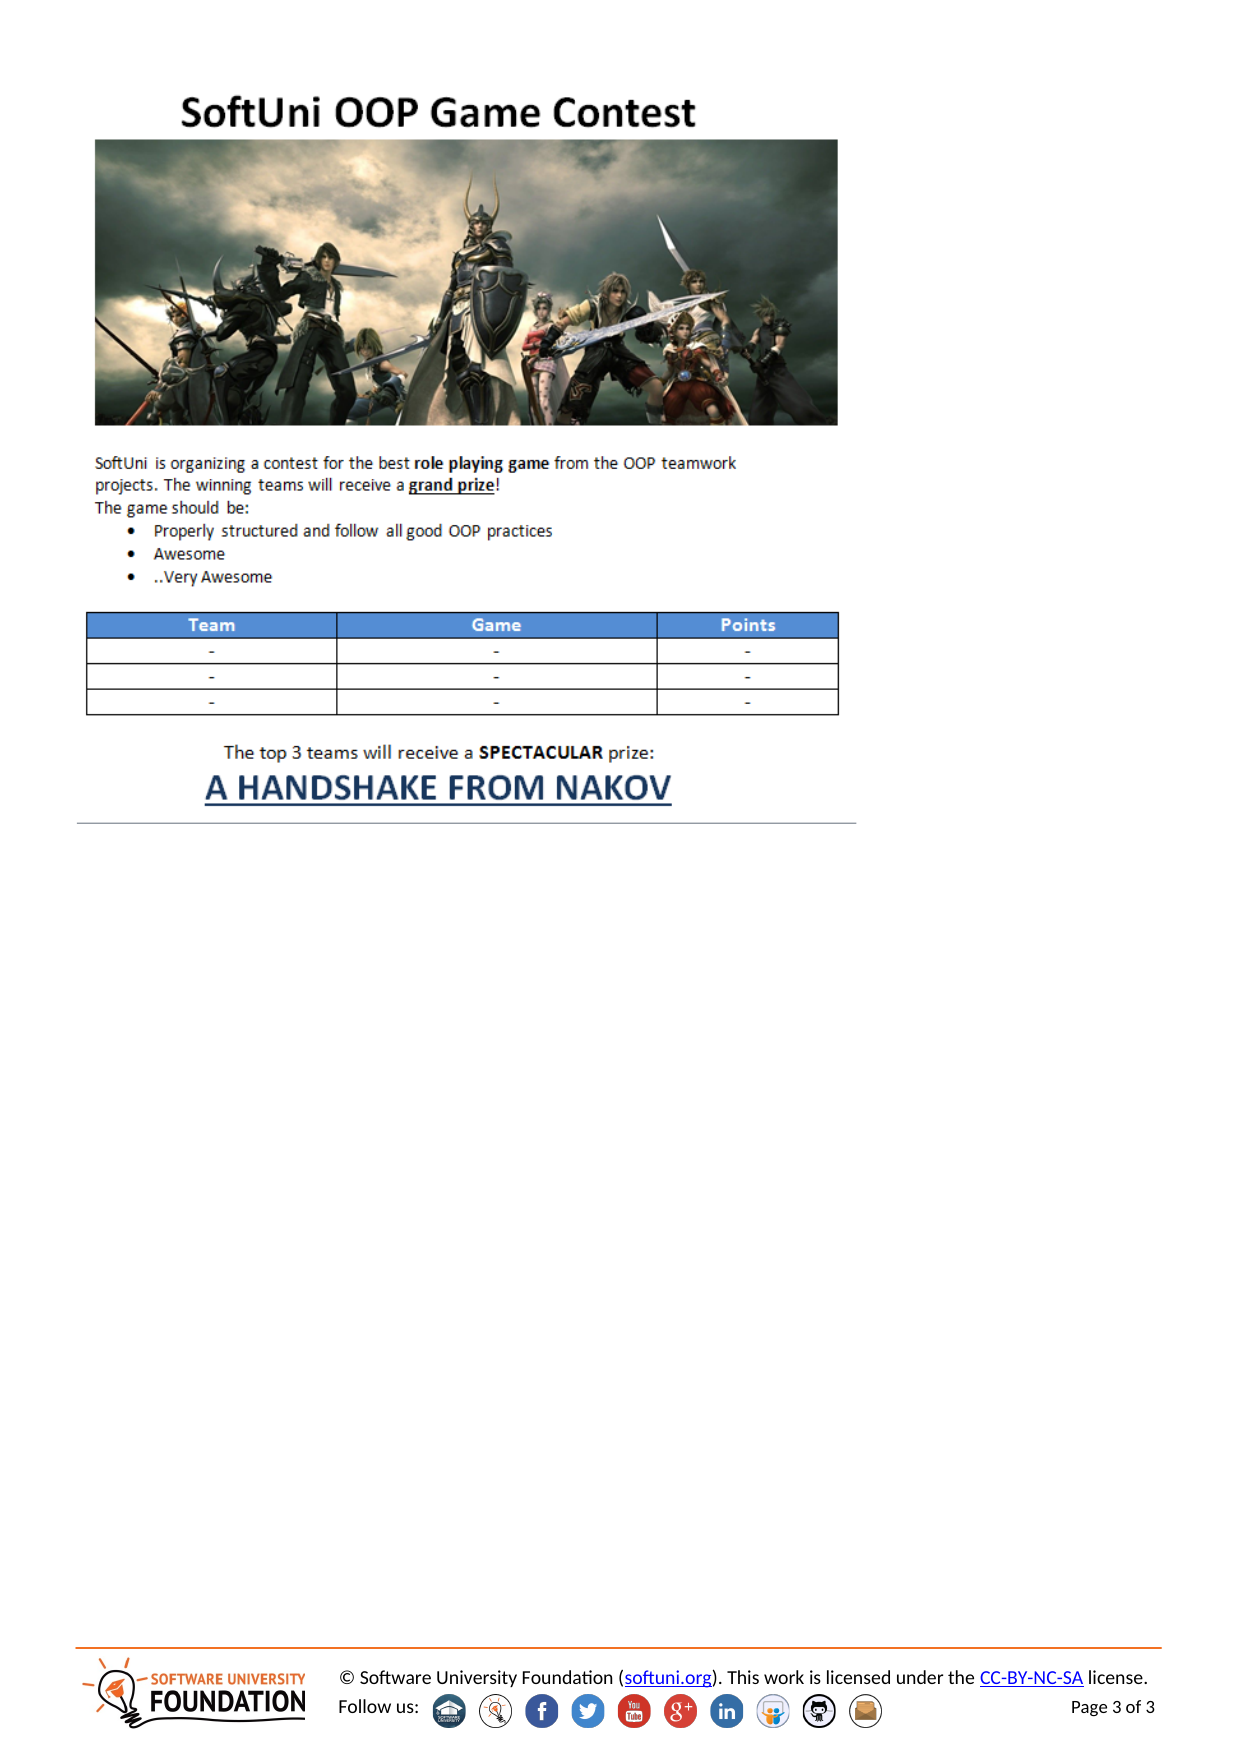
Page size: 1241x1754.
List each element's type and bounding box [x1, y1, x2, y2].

picture [81, 1656, 305, 1729]
picture [617, 1694, 651, 1728]
picture [756, 1694, 790, 1728]
picture [802, 1694, 836, 1728]
picture [664, 1694, 697, 1728]
picture [76, 87, 857, 824]
picture [432, 1694, 466, 1728]
picture [571, 1694, 605, 1728]
picture [525, 1694, 559, 1728]
picture [479, 1694, 512, 1728]
picture [849, 1694, 882, 1728]
picture [710, 1694, 744, 1728]
